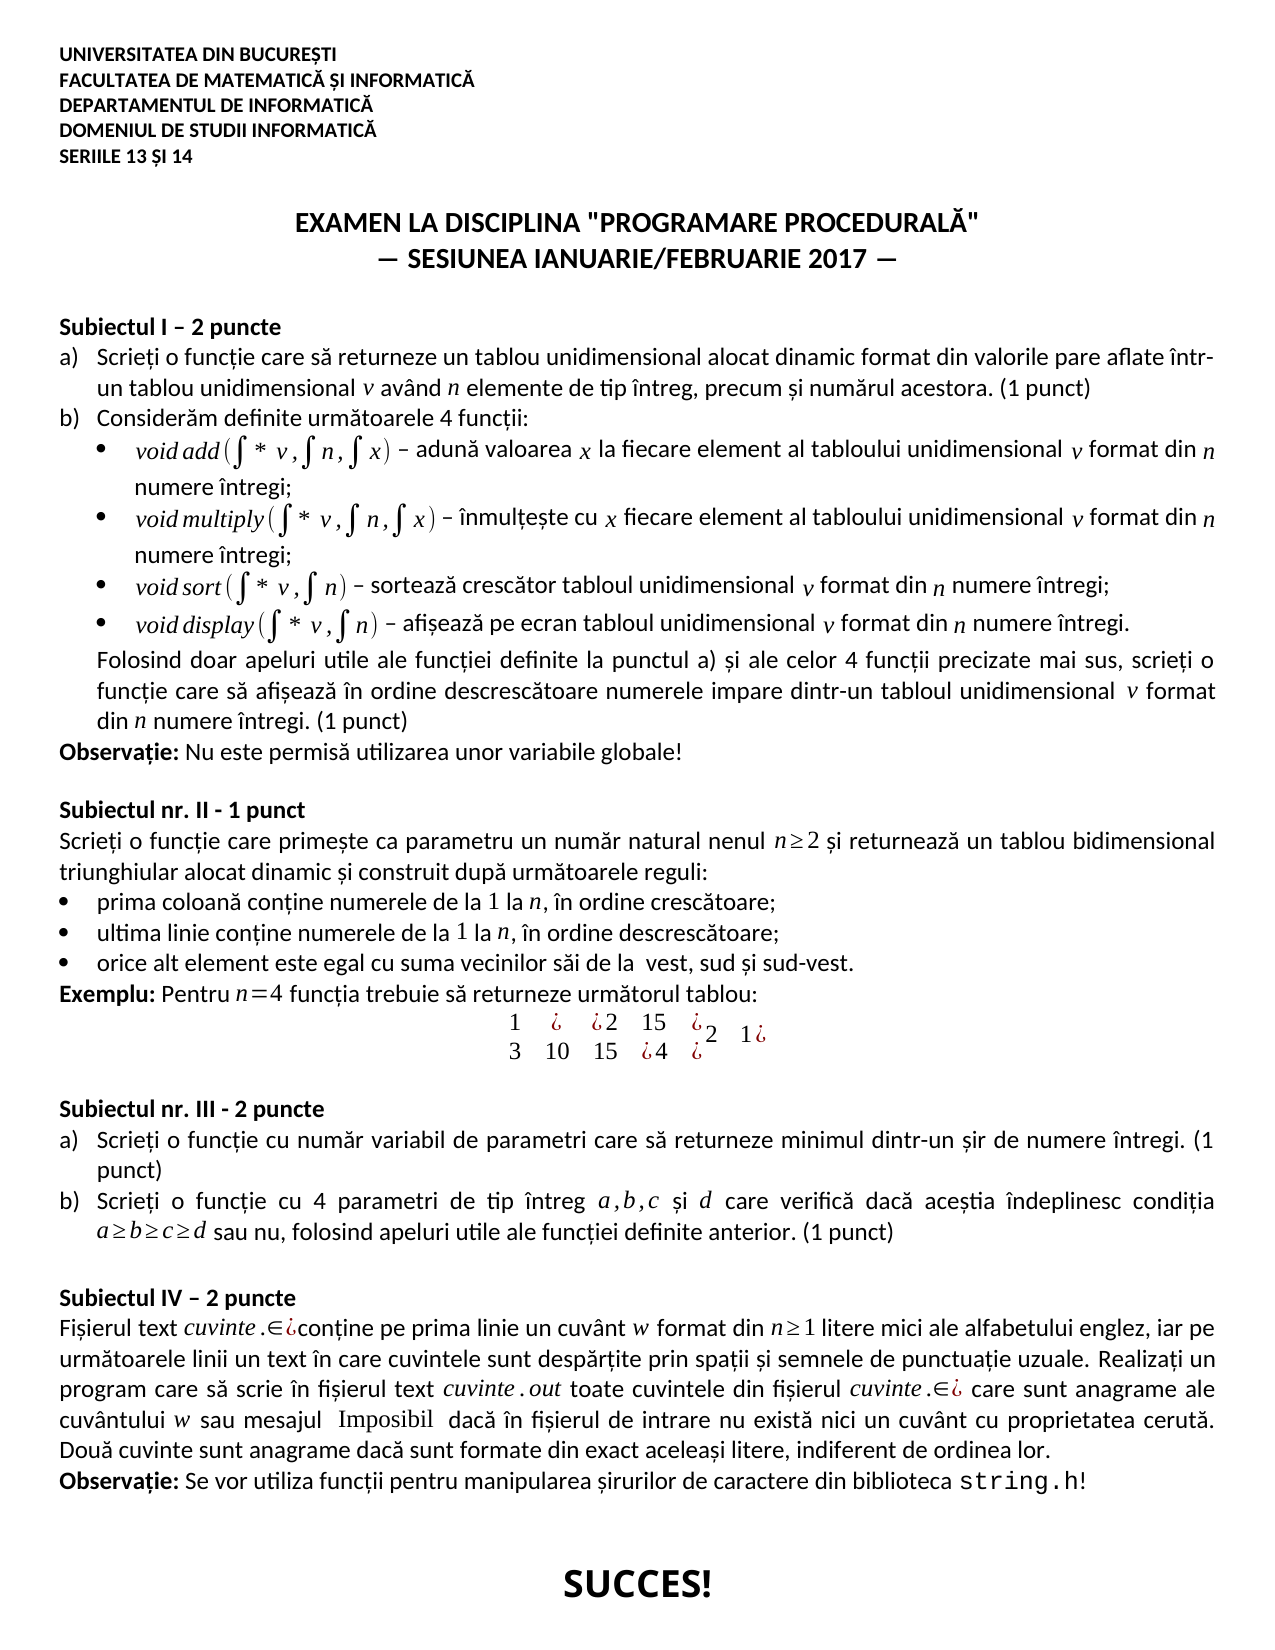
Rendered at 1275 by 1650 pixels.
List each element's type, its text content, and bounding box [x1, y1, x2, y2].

list ultima linie conține numerele de la la , în ordine descrescătoare; [59, 917, 1216, 947]
text Fișierul text conține pe prima linie un cuvânt format din litere mici ale alfabetului englez, iar pe următoarele linii un text în care cuvintele sunt despărțite prin spații și semnele de punctuație uzuale. Realizați un program care să scrie în fișierul text toate cuvintele din fișierul care sunt anagrame ale cuvântului sau mesajul dacă în fișierul de intrare nu există nici un cuvânt cu proprietatea cerută. Două cuvinte sunt anagrame dacă sunt formate din exact aceleași litere, indiferent de ordinea lor. [59, 1312, 1216, 1465]
list – înmulțește cu fiecare element al tabloului unidimensional format din numere întregi; [97, 501, 1216, 569]
list Scrieți o funcție cu număr variabil de parametri care să returneze minimul dintr-un șir de numere întregi. (1 punct) [59, 1124, 1216, 1185]
text Subiectul nr. II - 1 punct [59, 794, 1216, 825]
list – sortează crescător tabloul unidimensional format din numere întregi; [97, 569, 1216, 607]
text Subiectul IV – 2 puncte [59, 1282, 1216, 1312]
list orice alt element este egal cu suma vecinilor săi de la vest, sud și sud-vest. [59, 947, 1216, 978]
text EXAMEN LA DISCIPLINA "PROGRAMARE PROCEDURALĂ" [59, 204, 1216, 240]
list Considerăm definite următoarele 4 funcții: [59, 402, 1216, 433]
list Scrieți o funcție cu 4 parametri de tip întreg și care verifică dacă aceștia îndeplinesc condiția sau nu, folosind apeluri utile ale funcției definite anterior. (1 punct) [59, 1185, 1216, 1246]
text Subiectul nr. III - 2 puncte [59, 1094, 1216, 1124]
text Folosind doar apeluri utile ale funcției definite la punctul a) și ale celor 4 funcții precizate mai sus, scrieți o funcție care să afișează în ordine descrescătoare numerele impare dintr-un tabloul unidimensional format din numere întregi. (1 punct) [97, 644, 1216, 736]
text Exemplu: Pentru funcția trebuie să returneze următorul tablou: [59, 978, 1216, 1008]
text Observație: Nu este permisă utilizarea unor variabile globale! [59, 736, 1216, 767]
list prima coloană conține numerele de la la , în ordine crescătoare; [59, 886, 1216, 917]
text Observație: Se vor utiliza funcții pentru manipularea șirurilor de caractere din biblioteca string.h! [59, 1465, 1216, 1497]
list – adună valoarea la fiecare element al tabloului unidimensional format din numere întregi; [97, 433, 1216, 501]
list Scrieți o funcție care să returneze un tablou unidimensional alocat dinamic format din valorile pare aflate într-un tablou unidimensional având elemente de tip întreg, precum și numărul acestora. (1 punct) [59, 341, 1216, 402]
text ― SESIUNEA IANUARIE/FEBRUARIE 2017 ― [59, 240, 1216, 275]
list – afișează pe ecran tabloul unidimensional format din numere întregi. [97, 607, 1216, 644]
text Scrieți o funcție care primește ca parametru un număr natural nenul și returnează un tablou bidimensional triunghiular alocat dinamic și construit după următoarele reguli: [59, 825, 1216, 886]
text Subiectul I – 2 puncte [59, 311, 1216, 341]
